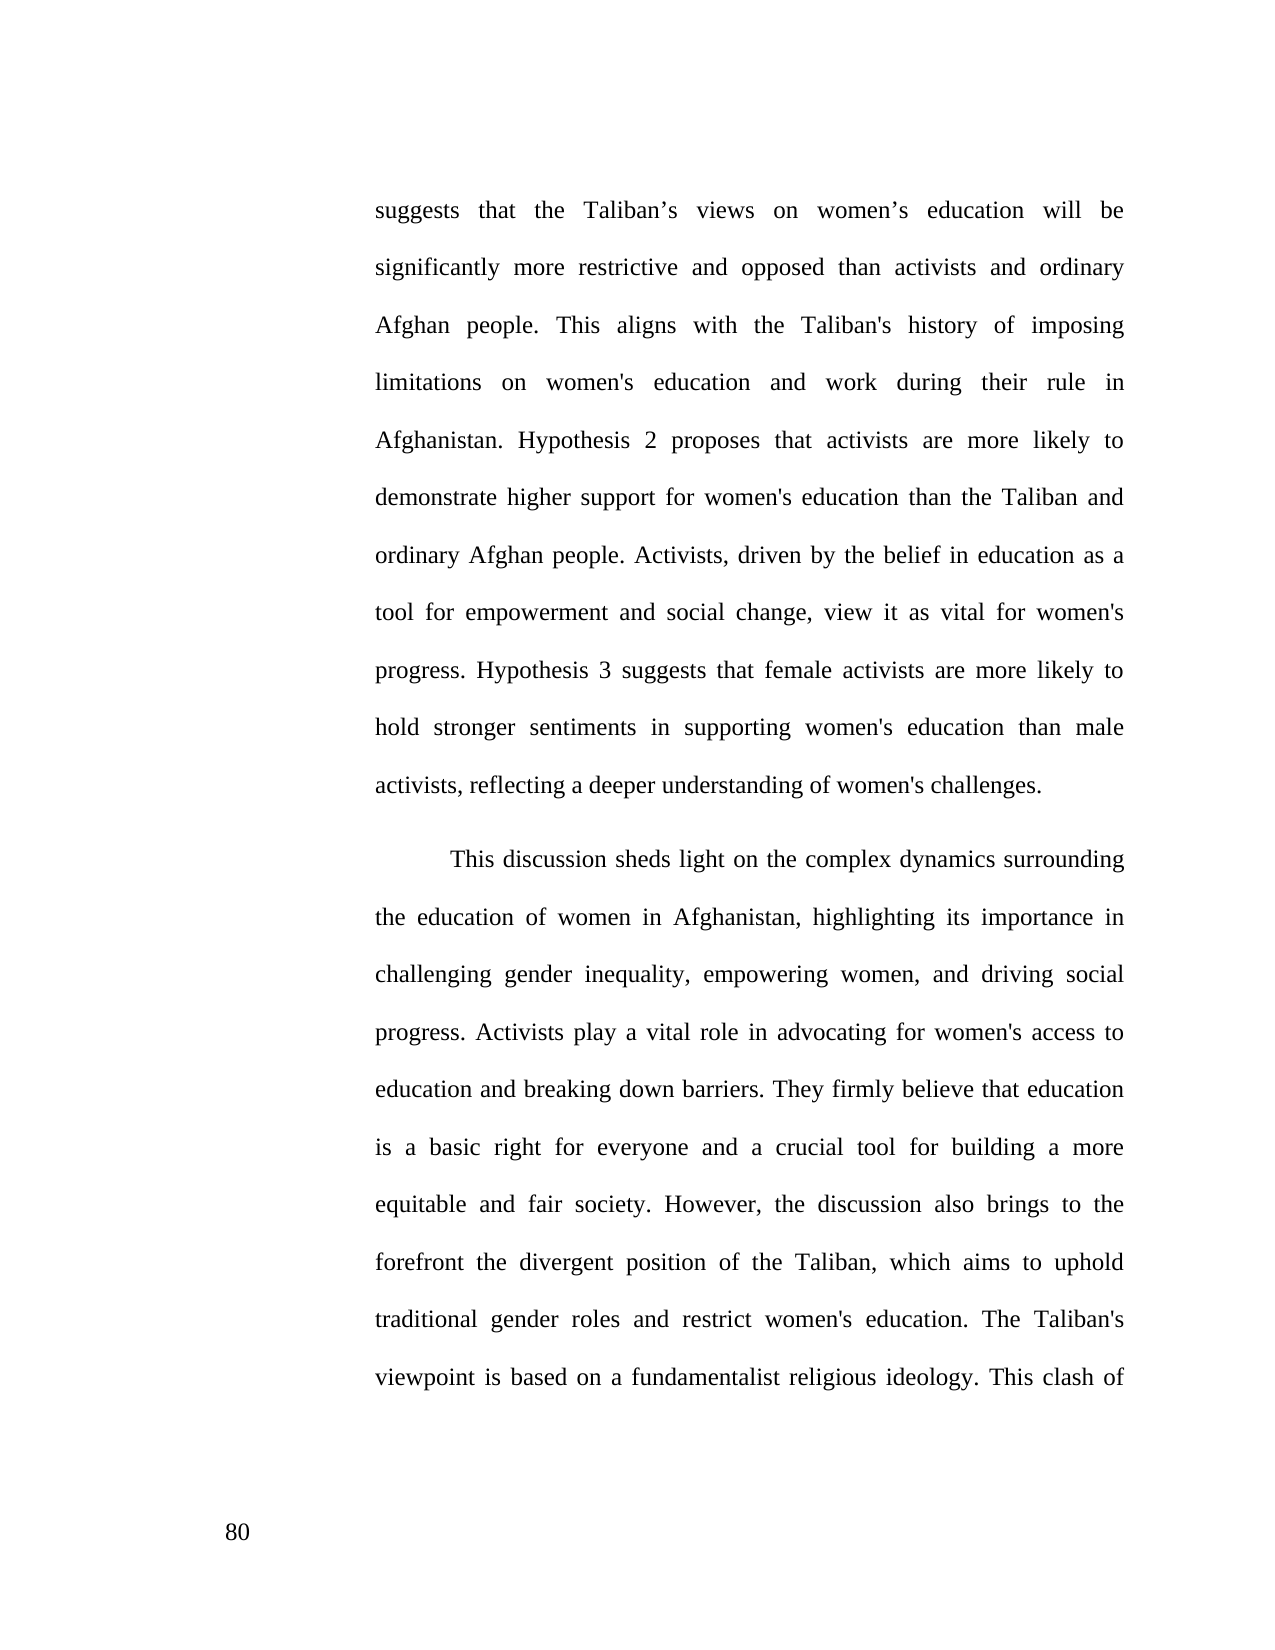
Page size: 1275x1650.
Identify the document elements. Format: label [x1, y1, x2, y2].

text [375, 195, 1125, 799]
text [375, 844, 1125, 1390]
